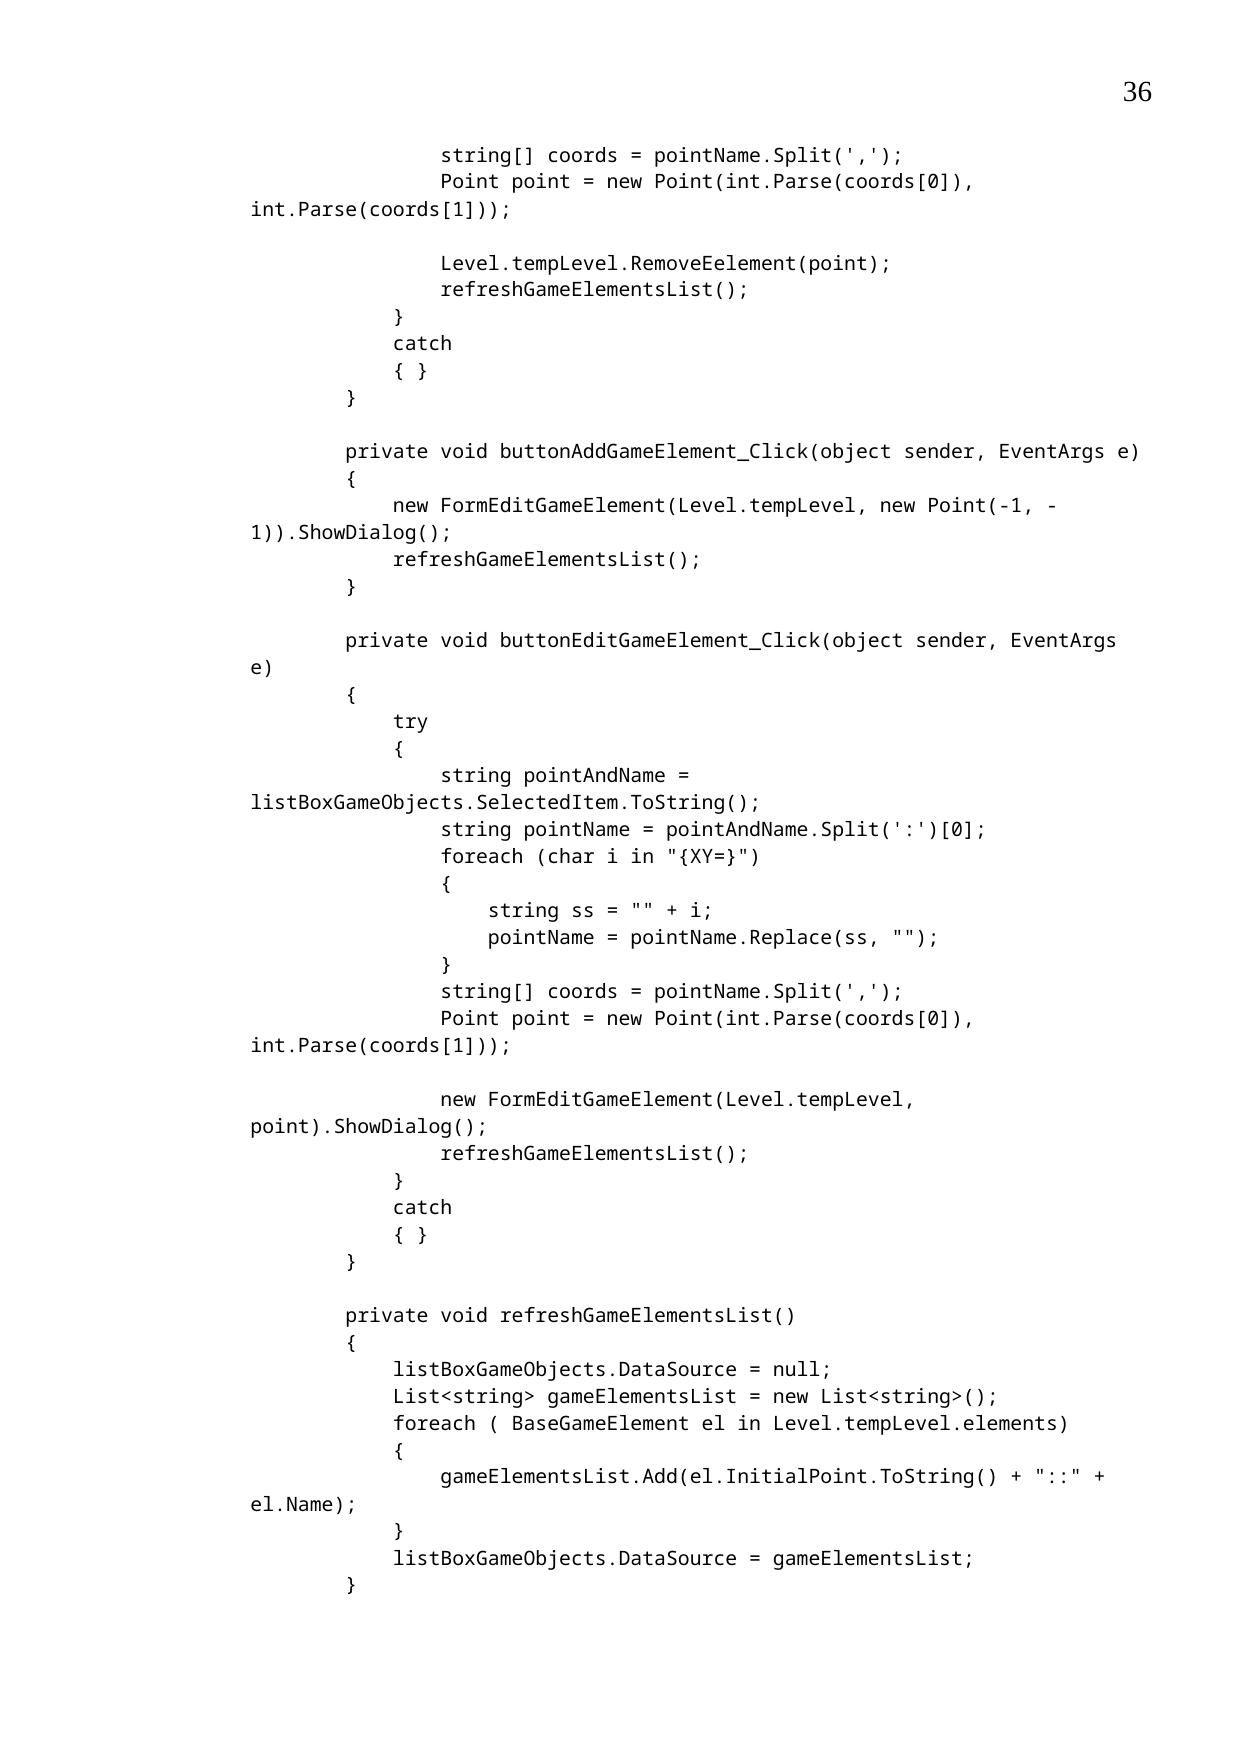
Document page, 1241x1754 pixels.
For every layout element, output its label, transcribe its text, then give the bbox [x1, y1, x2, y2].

text gameElementsList.Add(el.InitialPoint.ToString() + "::" + el.Name); [250, 1463, 1152, 1517]
text string[] coords = pointName.Split(','); [250, 977, 1152, 1004]
text refreshGameElementsList(); [250, 546, 1152, 572]
text { [250, 869, 1152, 896]
text } [250, 572, 1152, 599]
text { [250, 1328, 1152, 1355]
text { [250, 1436, 1152, 1463]
text } [250, 303, 1152, 330]
text } [250, 1571, 1152, 1598]
text private void buttonAddGameElement_Click(object sender, EventArgs e) [250, 438, 1152, 464]
text string[] coords = pointName.Split(','); [250, 141, 1152, 168]
text private void refreshGameElementsList() [250, 1301, 1152, 1328]
text new FormEditGameElement(Level.tempLevel, new Point(-1, -1)).ShowDialog(); [250, 492, 1152, 546]
text List<string> gameElementsList = new List<string>(); [250, 1382, 1152, 1409]
text { [250, 464, 1152, 492]
text catch [250, 330, 1152, 357]
text Point point = new Point(int.Parse(coords[0]), int.Parse(coords[1])); [250, 168, 1152, 222]
text Level.tempLevel.RemoveEelement(point); [250, 249, 1152, 276]
text listBoxGameObjects.DataSource = null; [250, 1355, 1152, 1382]
text string pointName = pointAndName.Split(':')[0]; [250, 815, 1152, 842]
text catch [250, 1193, 1152, 1220]
text refreshGameElementsList(); [250, 276, 1152, 303]
text } [250, 950, 1152, 977]
text } [250, 384, 1152, 411]
text new FormEditGameElement(Level.tempLevel, point).ShowDialog(); [250, 1085, 1152, 1139]
text refreshGameElementsList(); [250, 1139, 1152, 1166]
text private void buttonEditGameElement_Click(object sender, EventArgs e) [250, 626, 1152, 680]
text { [250, 734, 1152, 761]
text Point point = new Point(int.Parse(coords[0]), int.Parse(coords[1])); [250, 1004, 1152, 1058]
text listBoxGameObjects.DataSource = gameElementsList; [250, 1544, 1152, 1571]
text } [250, 1517, 1152, 1544]
text } [250, 1247, 1152, 1274]
text pointName = pointName.Replace(ss, ""); [250, 923, 1152, 950]
text try [250, 707, 1152, 734]
text string ss = "" + i; [250, 896, 1152, 923]
text } [250, 1166, 1152, 1193]
text string pointAndName = listBoxGameObjects.SelectedItem.ToString(); [250, 761, 1152, 815]
text { } [250, 1220, 1152, 1247]
text foreach ( BaseGameElement el in Level.tempLevel.elements) [250, 1409, 1152, 1436]
text { } [250, 357, 1152, 384]
text { [250, 680, 1152, 707]
text foreach (char i in "{XY=}") [250, 842, 1152, 869]
